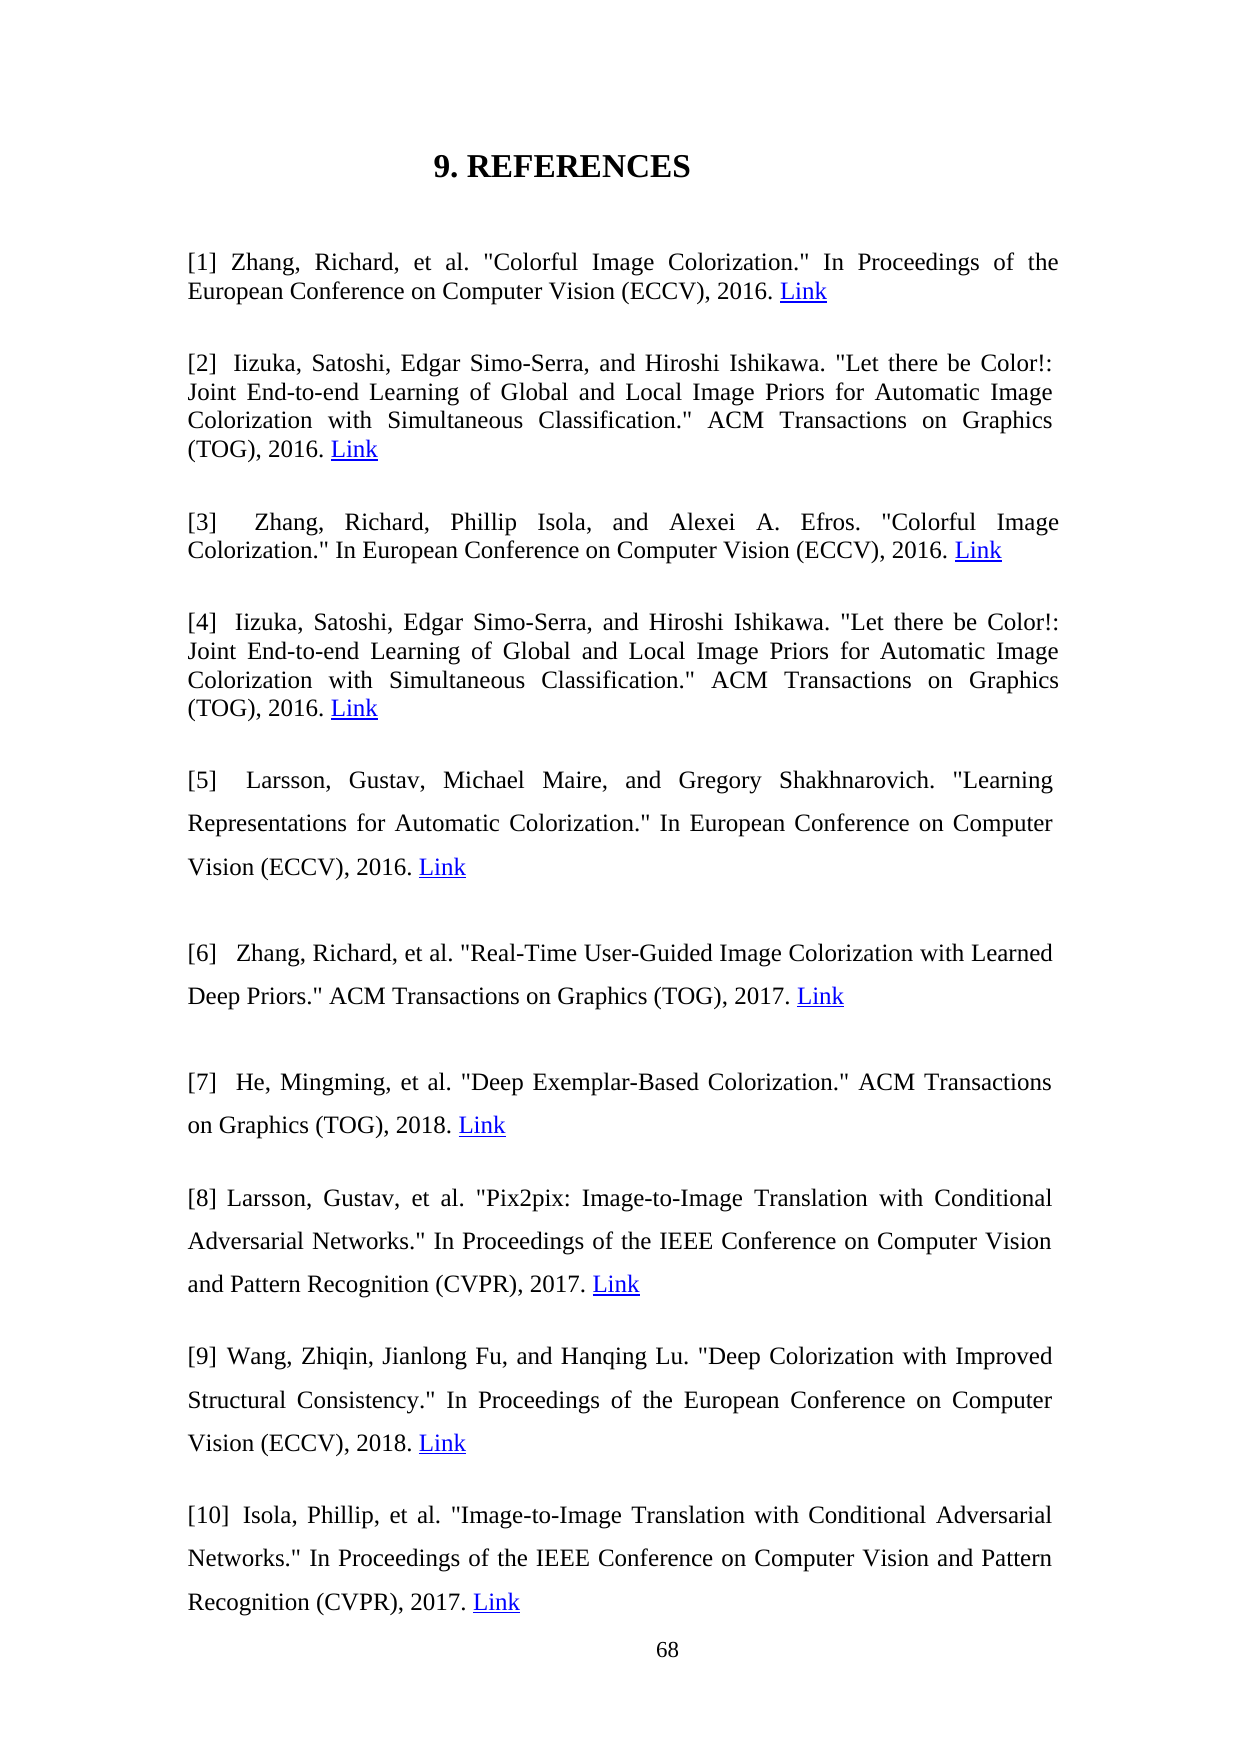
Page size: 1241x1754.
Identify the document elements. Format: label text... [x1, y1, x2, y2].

list Isola, Phillip, et al. "Image-to-Image Translation with Conditional Adversarial Networks." In Proceedings of the IEEE Conference on Computer Vision and Pattern Recognition (CVPR), 2017. Link [187, 1500, 1053, 1616]
list Zhang, Richard, Phillip Isola, and Alexei A. Efros. "Colorful Image Colorization." In European Conference on Computer Vision (ECCV), 2016. Link [187, 507, 1060, 564]
list Larsson, Gustav, Michael Maire, and Gregory Shakhnarovich. "Learning Representations for Automatic Colorization." In European Conference on Computer Vision (ECCV), 2016. Link [187, 765, 1053, 880]
list He, Mingming, et al. "Deep Exemplar-Based Colorization." ACM Transactions on Graphics (TOG), 2018. Link [187, 1067, 1053, 1139]
list Zhang, Richard, et al. "Colorful Image Colorization." In Proceedings of the European Conference on Computer Vision (ECCV), 2016. Link [187, 247, 1060, 305]
subtitle 9. REFERENCES [158, 146, 1159, 184]
list Iizuka, Satoshi, Edgar Simo-Serra, and Hiroshi Ishikawa. "Let there be Color!: Joint End-to-end Learning of Global and Local Image Priors for Automatic Image Colorization with Simultaneous Classification." ACM Transactions on Graphics (TOG), 2016. Link [187, 607, 1060, 722]
list Wang, Zhiqin, Jianlong Fu, and Hanqing Lu. "Deep Colorization with Improved Structural Consistency." In Proceedings of the European Conference on Computer Vision (ECCV), 2018. Link [187, 1341, 1053, 1457]
list Iizuka, Satoshi, Edgar Simo-Serra, and Hiroshi Ishikawa. "Let there be Color!: Joint End-to-end Learning of Global and Local Image Priors for Automatic Image Colorization with Simultaneous Classification." ACM Transactions on Graphics (TOG), 2016. Link [187, 348, 1054, 463]
list Larsson, Gustav, et al. "Pix2pix: Image-to-Image Translation with Conditional Adversarial Networks." In Proceedings of the IEEE Conference on Computer Vision and Pattern Recognition (CVPR), 2017. Link [187, 1183, 1053, 1298]
list Zhang, Richard, et al. "Real-Time User-Guided Image Colorization with Learned Deep Priors." ACM Transactions on Graphics (TOG), 2017. Link [187, 938, 1054, 1010]
